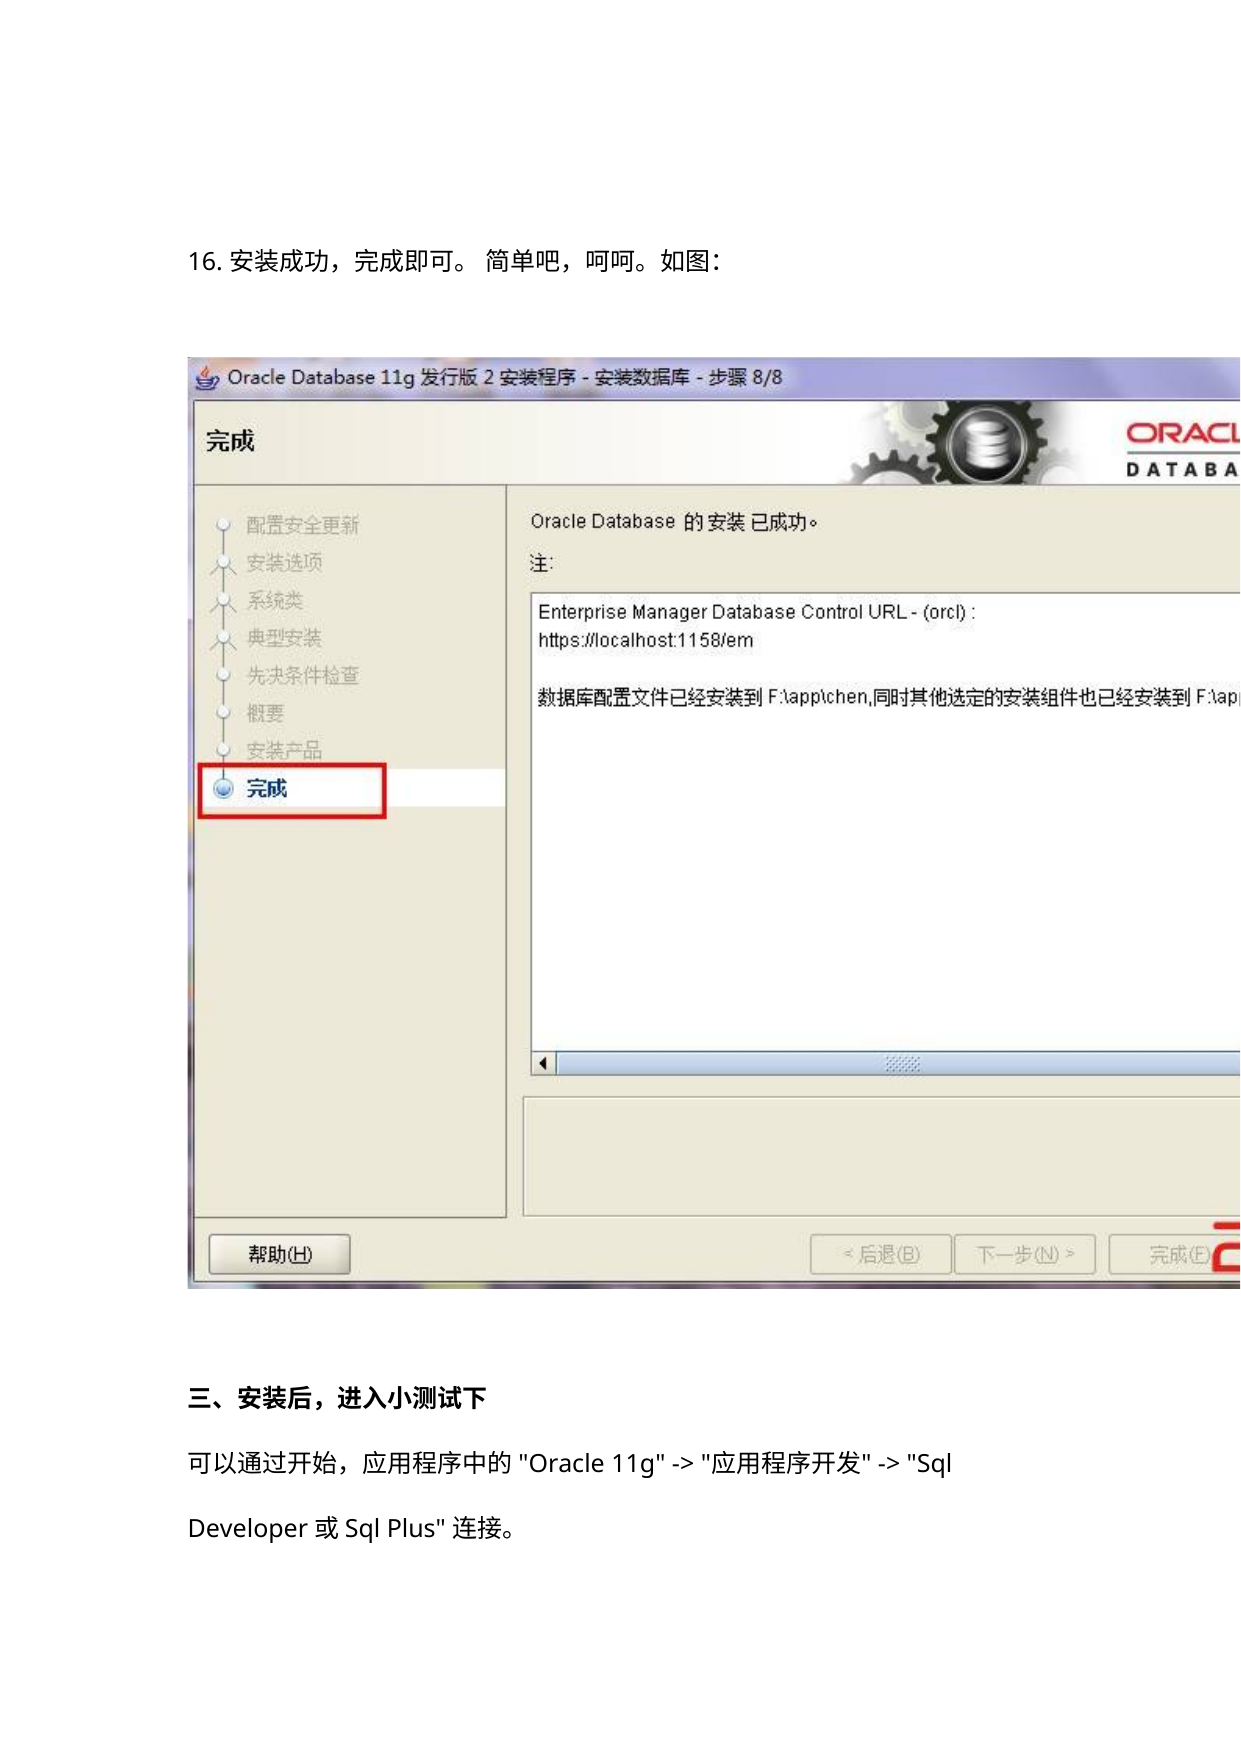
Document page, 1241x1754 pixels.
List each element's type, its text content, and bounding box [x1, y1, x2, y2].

text 可以通过开始，应用程序中的 "Oracle 11g" -> "应用程序开发" -> "Sql Developer 或Sql Plus" 连接。 [187, 1429, 1053, 1559]
text 16. 安装成功，完成即可。 简单吧，呵呵。如图： [187, 227, 1053, 357]
picture [187, 357, 1241, 1289]
text 三、安装后，进入小测试下 [187, 1364, 1053, 1429]
